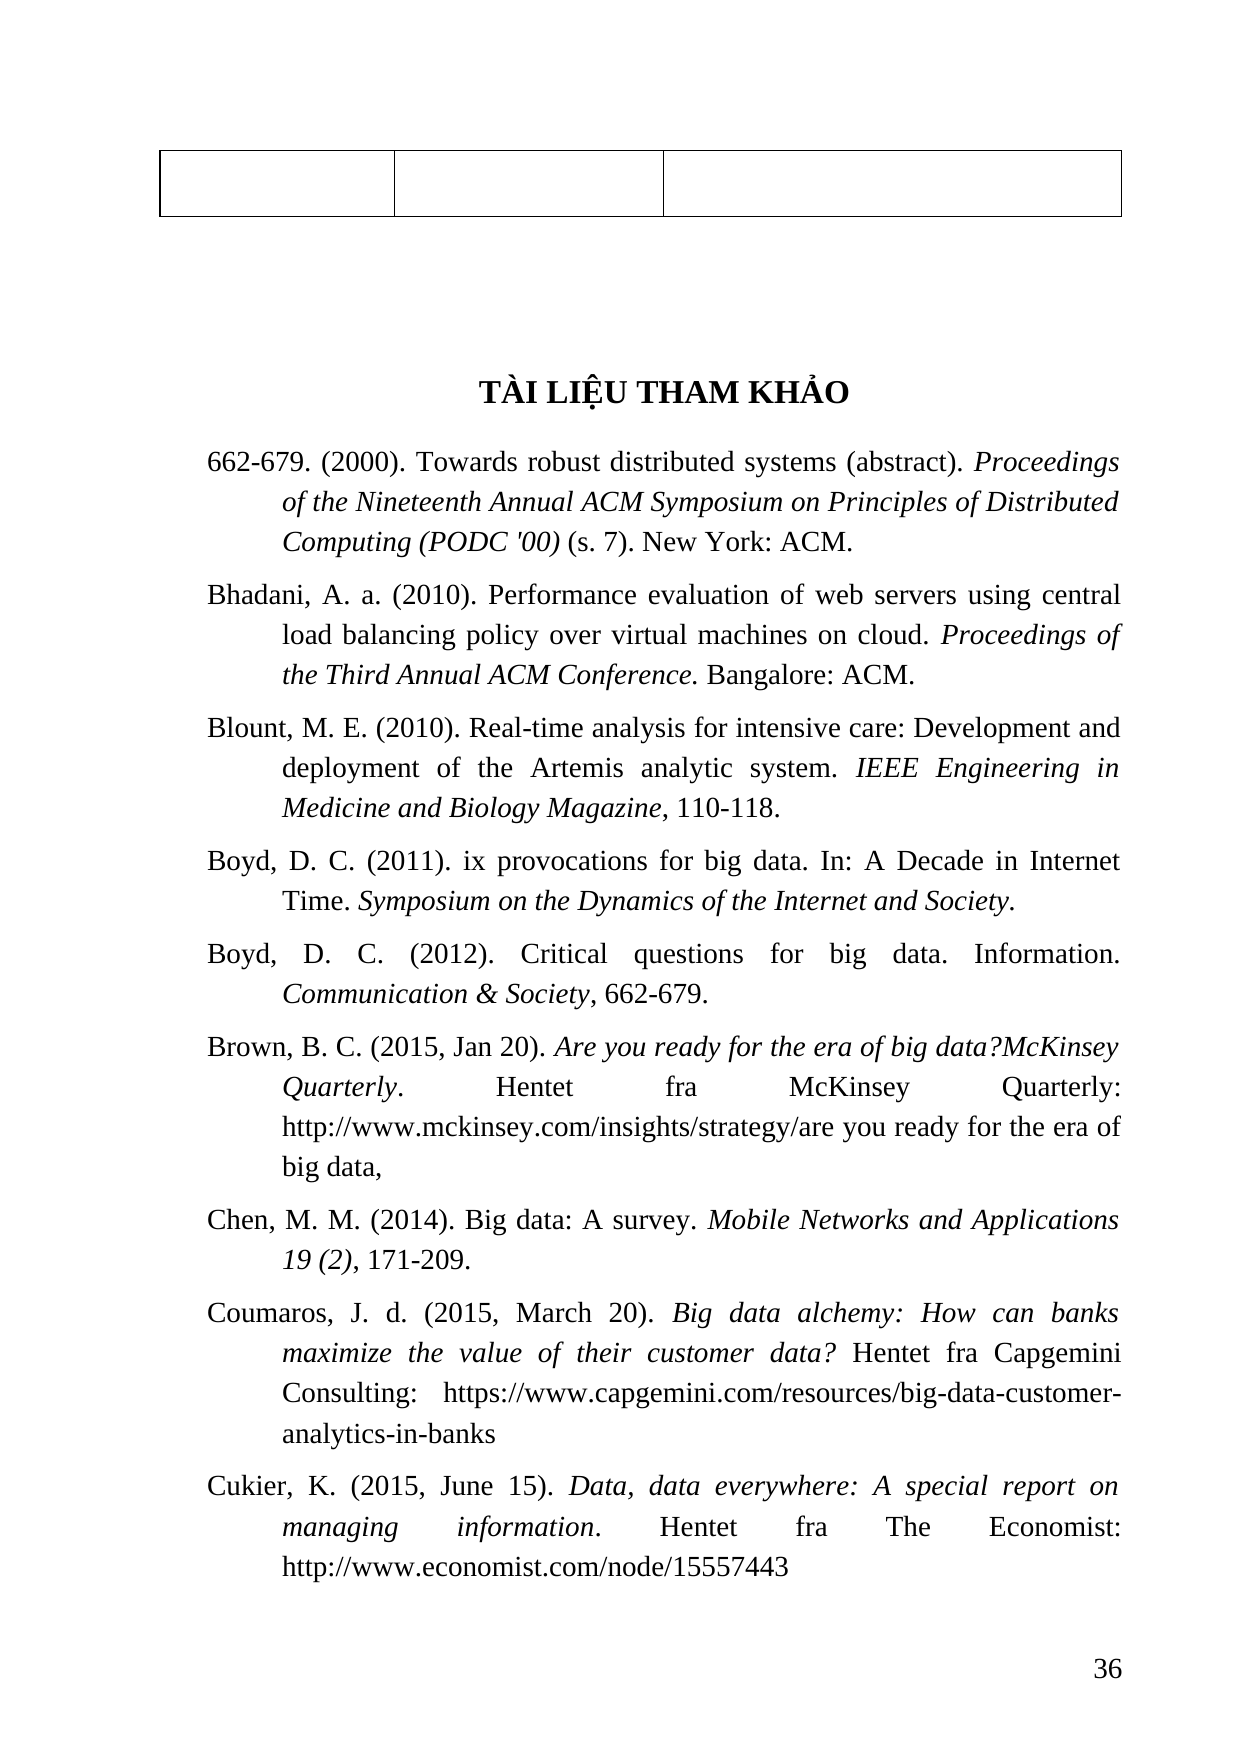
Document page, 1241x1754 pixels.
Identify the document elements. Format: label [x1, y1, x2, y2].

table_cell [664, 151, 1121, 216]
table_cell [395, 151, 663, 216]
table_cell [161, 151, 394, 216]
